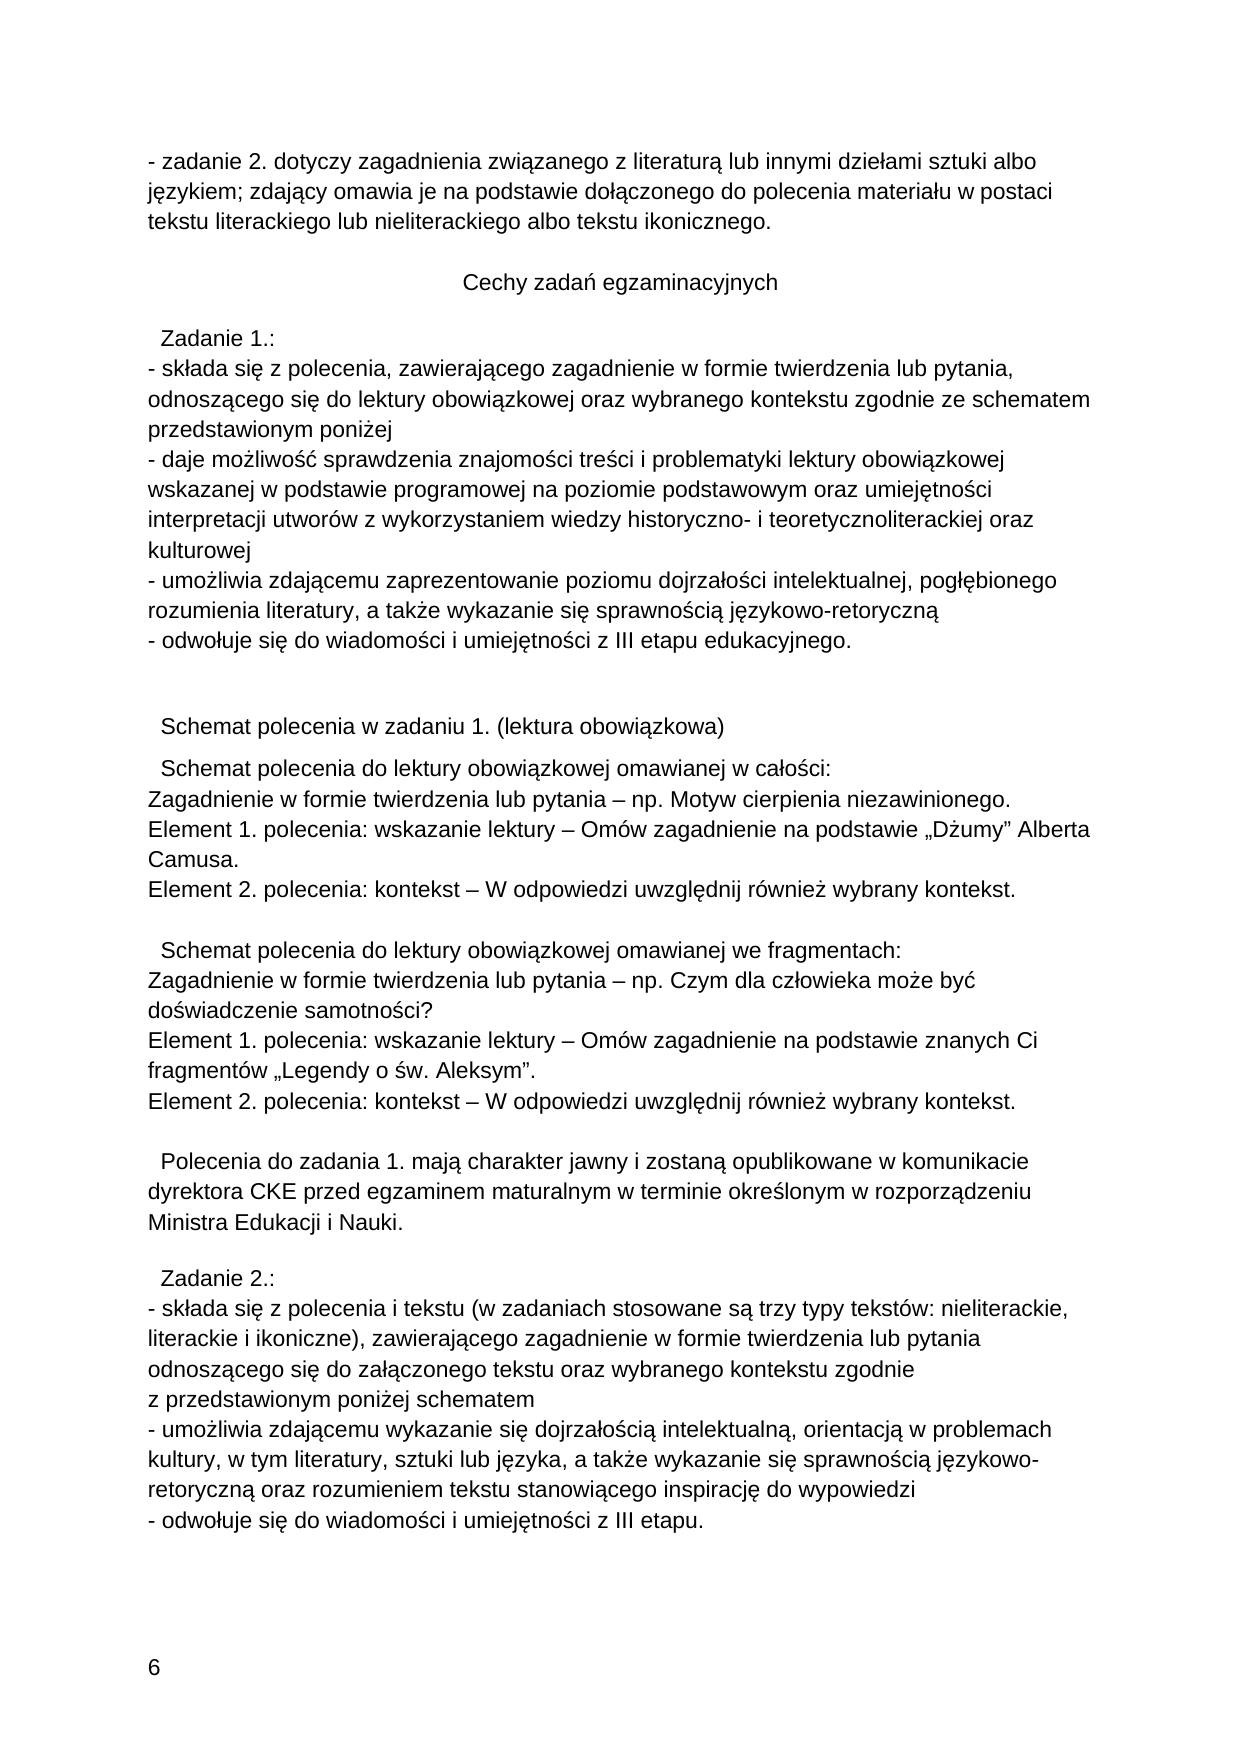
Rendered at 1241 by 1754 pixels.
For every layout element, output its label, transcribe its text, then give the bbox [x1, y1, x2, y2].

text Zagadnienie w formie twierdzenia lub pytania – np. Czym dla człowieka może być doświadczenie samotności? [148, 967, 1093, 1023]
text Cechy zadań egzaminacyjnych [148, 268, 1093, 295]
text Element 1. polecenia: wskazanie lektury – Omów zagadnienie na podstawie znanych Ci fragmentów „Legendy o św. Aleksym”. [148, 1027, 1093, 1084]
text Polecenia do zadania 1. mają charakter jawny i zostaną opublikowane w komunikacie dyrektora CKE przed egzaminem maturalnym w terminie określonym w rozporządzeniu Ministra Edukacji i Nauki. [148, 1148, 1093, 1235]
text - odwołuje się do wiadomości i umiejętności z III etapu. [148, 1507, 1093, 1533]
text - umożliwia zdającemu zaprezentowanie poziomu dojrzałości intelektualnej, pogłębionego rozumienia literatury, a także wykazanie się sprawnością językowo-retoryczną [148, 567, 1093, 623]
text Element 2. polecenia: kontekst – W odpowiedzi uwzględnij również wybrany kontekst. [148, 1088, 1093, 1114]
text Schemat polecenia w zadaniu 1. (lektura obowiązkowa) [148, 713, 1093, 739]
text Schemat polecenia do lektury obowiązkowej omawianej w całości: [148, 755, 1093, 782]
text Zagadnienie w formie twierdzenia lub pytania – np. Motyw cierpienia niezawinionego. [148, 786, 1093, 812]
text - odwołuje się do wiadomości i umiejętności z III etapu edukacyjnego. [148, 627, 1093, 653]
text Element 2. polecenia: kontekst – W odpowiedzi uwzględnij również wybrany kontekst. [148, 876, 1093, 902]
text Zadanie 2.: [148, 1265, 1093, 1291]
text - zadanie 2. dotyczy zagadnienia związanego z literaturą lub innymi dziełami sztuki albo językiem; zdający omawia je na podstawie dołączonego do polecenia materiału w postaci tekstu literackiego lub nieliterackiego albo tekstu ikonicznego. [148, 148, 1093, 234]
text Zadanie 1.: [148, 325, 1093, 351]
text - składa się z polecenia, zawierającego zagadnienie w formie twierdzenia lub pytania, odnoszącego się do lektury obowiązkowej oraz wybranego kontekstu zgodnie ze schematem przedstawionym poniżej [148, 355, 1093, 442]
text Element 1. polecenia: wskazanie lektury – Omów zagadnienie na podstawie „Dżumy” Alberta Camusa. [148, 816, 1093, 872]
text Schemat polecenia do lektury obowiązkowej omawianej we fragmentach: [148, 937, 1093, 963]
text - umożliwia zdającemu wykazanie się dojrzałością intelektualną, orientacją w problemach kultury, w tym literatury, sztuki lub języka, a także wykazanie się sprawnością językowo-retoryczną oraz rozumieniem tekstu stanowiącego inspirację do wypowiedzi [148, 1416, 1093, 1503]
text - składa się z polecenia i tekstu (w zadaniach stosowane są trzy typy tekstów: nieliterackie, literackie i ikoniczne), zawierającego zagadnienie w formie twierdzenia lub pytania odnoszącego się do załączonego tekstu oraz wybranego kontekstu zgodnie z przedstawionym poniżej schematem [148, 1295, 1093, 1412]
text - daje możliwość sprawdzenia znajomości treści i problematyki lektury obowiązkowej wskazanej w podstawie programowej na poziomie podstawowym oraz umiejętności interpretacji utworów z wykorzystaniem wiedzy historyczno- i teoretycznoliterackiej oraz kulturowej [148, 446, 1093, 563]
